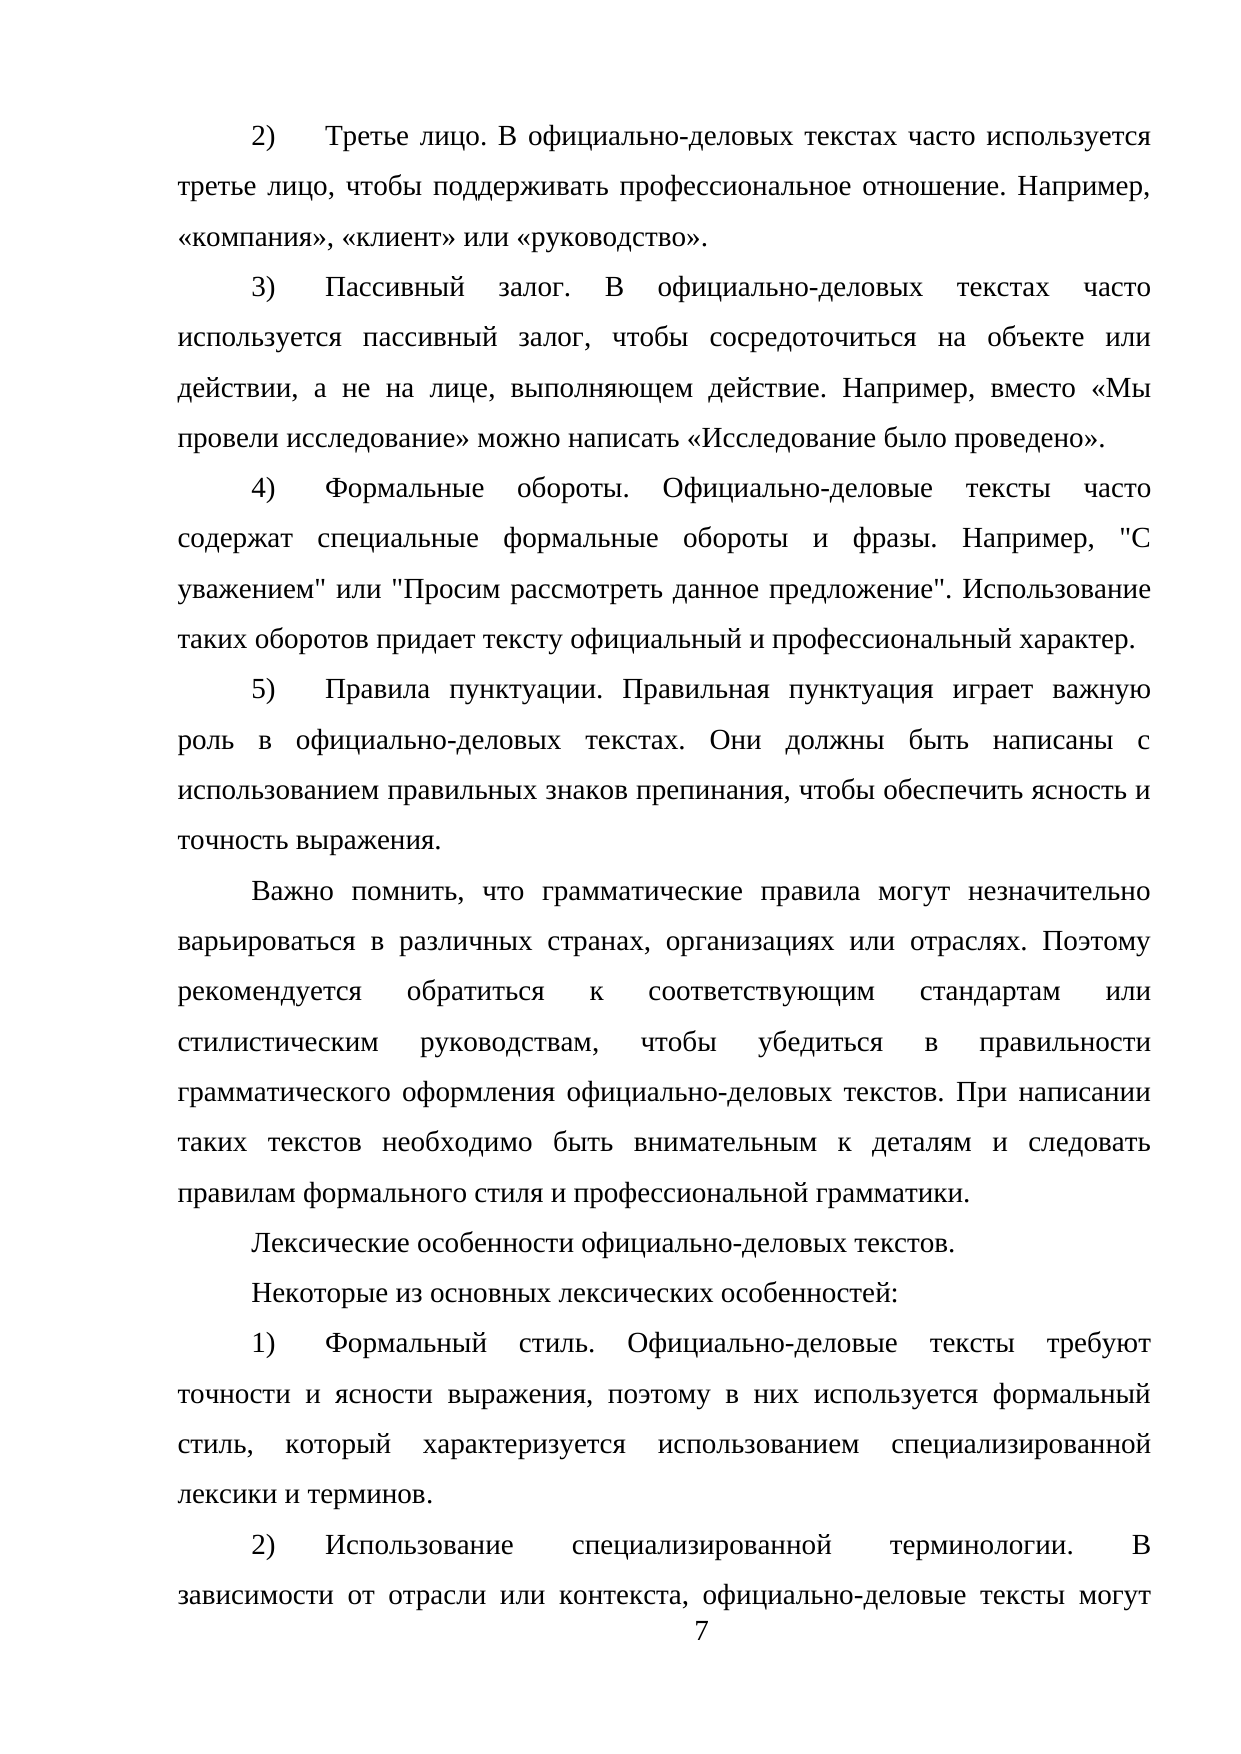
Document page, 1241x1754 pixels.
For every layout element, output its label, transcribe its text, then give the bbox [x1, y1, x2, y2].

text Лексические особенности официально-деловых текстов. [177, 1225, 1152, 1258]
text Некоторые из основных лексических особенностей: [177, 1275, 1152, 1309]
list Правила пунктуации. Правильная пунктуация играет важную роль в официально-деловых текстах. Они должны быть написаны с использованием правильных знаков препинания, чтобы обеспечить ясность и точность выражения. [177, 672, 1152, 856]
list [177, 1527, 1152, 1611]
list Третье лицо. В официально-деловых текстах часто используется третье лицо, чтобы поддерживать профессиональное отношение. Например, «компания», «клиент» или «руководство». [177, 118, 1152, 252]
list Формальные обороты. Официально-деловые тексты часто содержат специальные формальные обороты и фразы. Например, "С уважением" или "Просим рассмотреть данное предложение". Использование таких оборотов придает тексту официальный и профессиональный характер. [177, 470, 1152, 655]
list Пассивный залог. В официально-деловых текстах часто используется пассивный залог, чтобы сосредоточиться на объекте или действии, а не на лице, выполняющем действие. Например, вместо «Мы провели исследование» можно написать «Исследование было проведено». [177, 269, 1152, 453]
list Формальный стиль. Официально-деловые тексты требуют точности и ясности выражения, поэтому в них используется формальный стиль, который характеризуется использованием специализированной лексики и терминов. [177, 1326, 1152, 1510]
text Важно помнить, что грамматические правила могут незначительно варьироваться в различных странах, организациях или отраслях. Поэтому рекомендуется обратиться к соответствующим стандартам или стилистическим руководствам, чтобы убедиться в правильности грамматического оформления официально-деловых текстов. При написании таких текстов необходимо быть внимательным к деталям и следовать правилам формального стиля и профессиональной грамматики. [177, 873, 1152, 1208]
